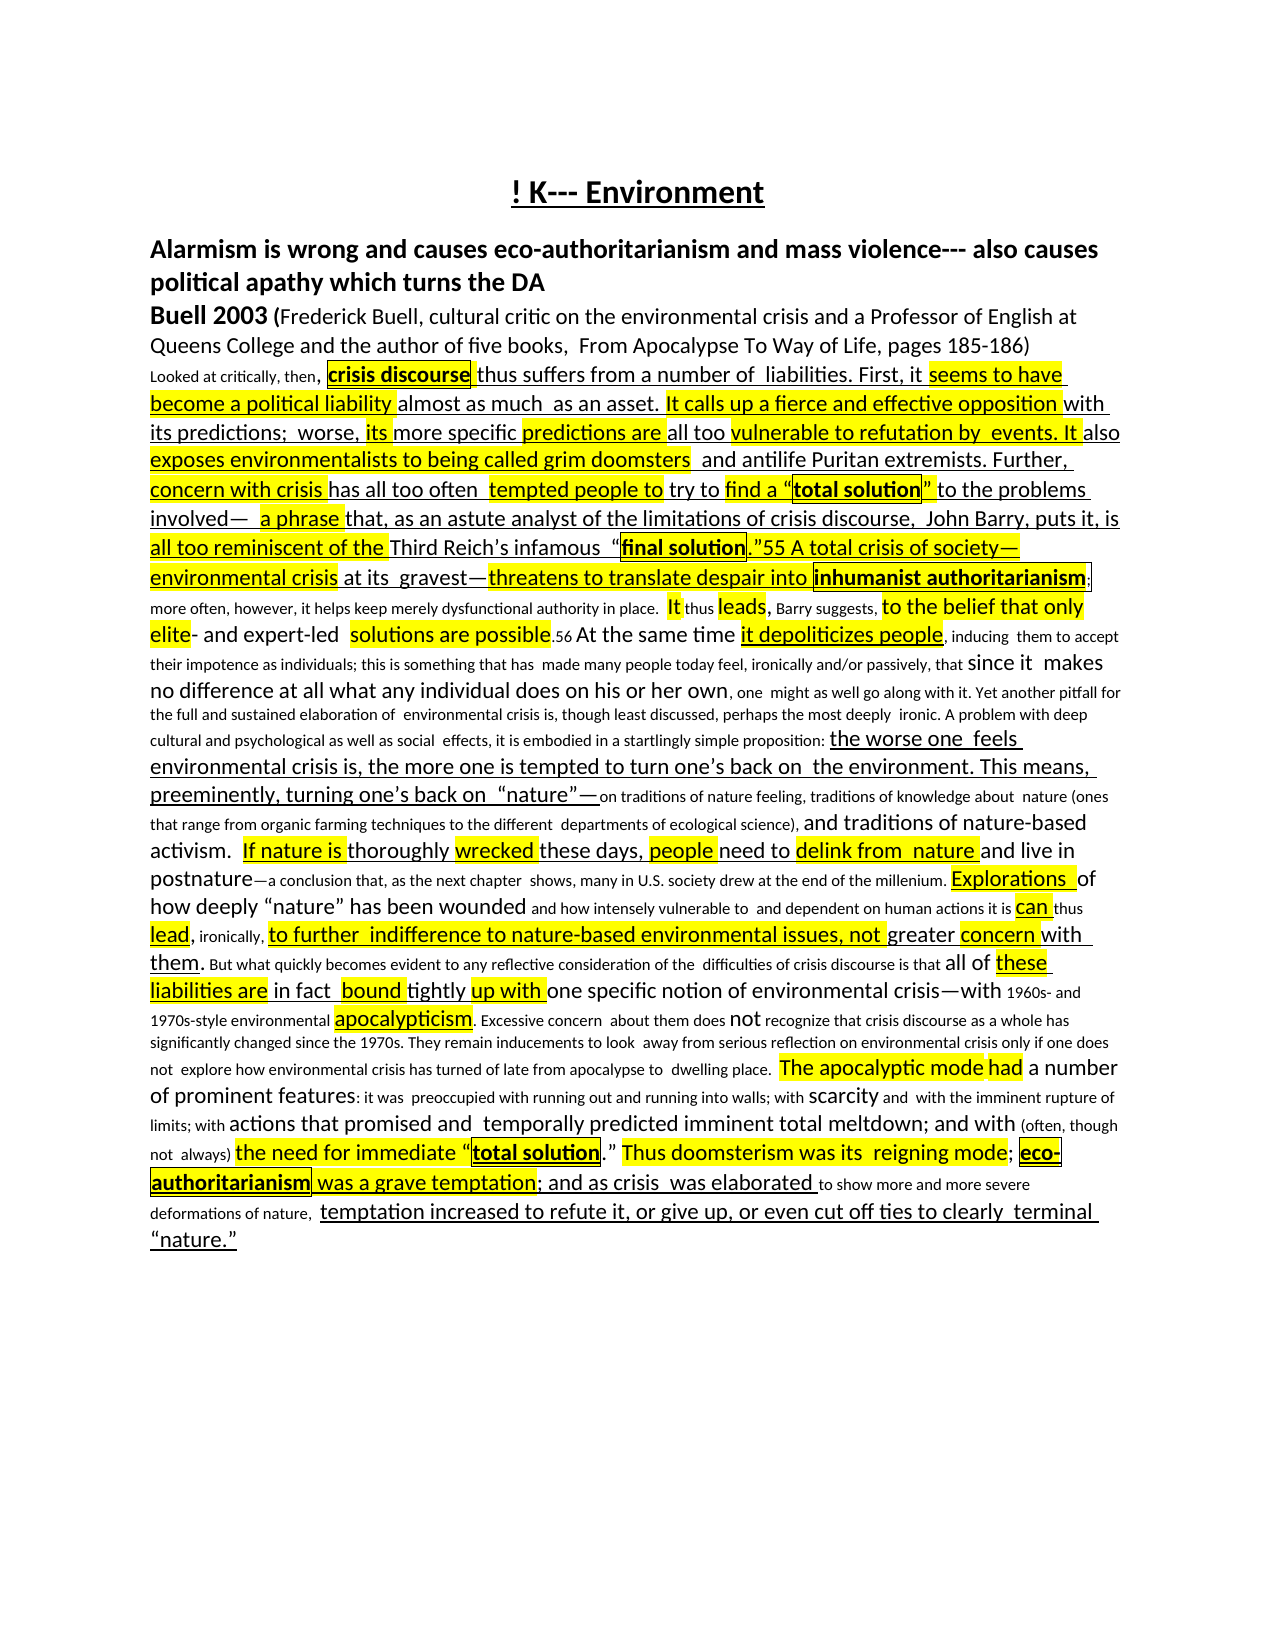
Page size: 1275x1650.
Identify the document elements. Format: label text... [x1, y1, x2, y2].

text Looked at critically, then, crisis discourse thus suffers from a number of liabilities. First, it seems to have become a political liability almost as much as an asset. It calls up a fierce and effective opposition with its predictions; worse, its more specific predictions are all too vulnerable to refutation by events. It also exposes environmentalists to being called grim doomsters and antilife Puritan extremists. Further, concern with crisis has all too often tempted people to try to find a “total solution” to the problems involved— a phrase that, as an astute analyst of the limitations of crisis discourse, John Barry, puts it, is all too reminiscent of the Third Reich’s infamous “final solution.”55 A total crisis of society—environmental crisis at its gravest—threatens to translate despair into inhumanist authoritarianism; more often, however, it helps keep merely dysfunctional authority in place. It thus leads, Barry suggests, to the belief that only elite- and expert-led solutions are possible.56 At the same time it depoliticizes people, inducing them to accept their impotence as individuals; this is something that has made many people today feel, ironically and/or passively, that since it makes no difference at all what any individual does on his or her own, one might as well go along with it. Yet another pitfall for the full and sustained elaboration of environmental crisis is, though least discussed, perhaps the most deeply ironic. A problem with deep cultural and psychological as well as social effects, it is embodied in a startlingly simple proposition: the worse one feels environmental crisis is, the more one is tempted to turn one’s back on the environment. This means, preeminently, turning one’s back on “nature”—on traditions of nature feeling, traditions of knowledge about nature (ones that range from organic farming techniques to the different departments of ecological science), and traditions of nature-based activism. If nature is thoroughly wrecked these days, people need to delink from nature and live in postnature—a conclusion that, as the next chapter shows, many in U.S. society drew at the end of the millenium. Explorations of how deeply “nature” has been wounded and how intensely vulnerable to and dependent on human actions it is can thus lead, ironically, to further indifference to nature-based environmental issues, not greater concern with them. But what quickly becomes evident to any reflective consideration of the difficulties of crisis discourse is that all of these liabilities are in fact bound tightly up with one specific notion of environmental crisis—with 1960s- and 1970s-style environmental apocalypticism. Excessive concern about them does not recognize that crisis discourse as a whole has significantly changed since the 1970s. They remain inducements to look away from serious reflection on environmental crisis only if one does not explore how environmental crisis has turned of late from apocalypse to dwelling place. The apocalyptic mode had a number of prominent features: it was preoccupied with running out and running into walls; with scarcity and with the imminent rupture of limits; with actions that promised and temporally predicted imminent total meltdown; and with (often, though not always) the need for immediate “total solution.” Thus doomsterism was its reigning mode; eco-authoritarianism was a grave temptation; and as crisis was elaborated to show more and more severe deformations of nature, temptation increased to refute it, or give up, or even cut off ties to clearly terminal “nature.” [150, 359, 1125, 1253]
text Buell 2003 (Frederick Buell, cultural critic on the environmental crisis and a Professor of English at Queens College and the author of five books, From Apocalypse To Way of Life, pages 185-186) [150, 298, 1125, 359]
subtitle Alarmism is wrong and causes eco-authoritarianism and mass violence--- also causes political apathy which turns the DA [150, 232, 1125, 298]
subtitle ! K--- Environment [150, 171, 1125, 212]
